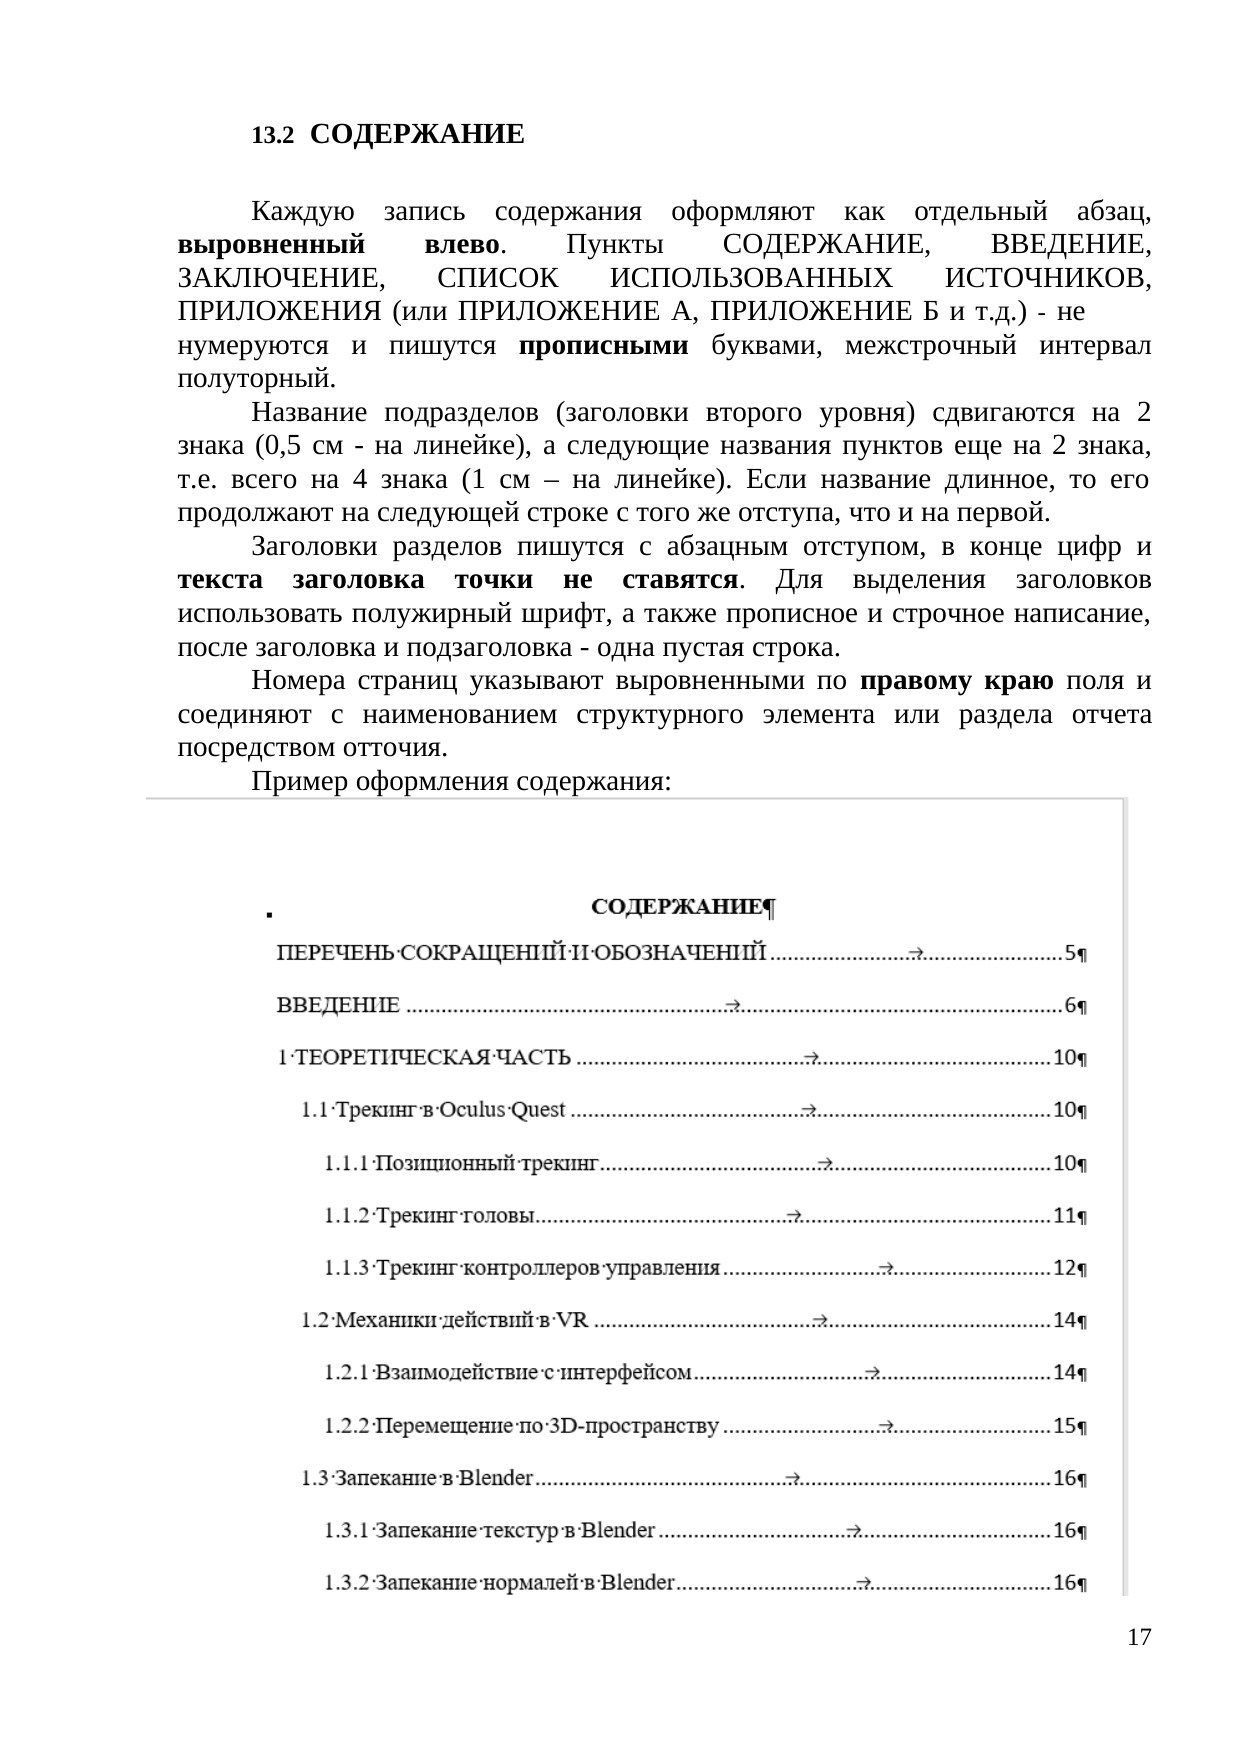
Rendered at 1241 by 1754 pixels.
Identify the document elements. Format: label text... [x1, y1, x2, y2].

picture [145, 797, 1129, 1596]
text Название подразделов (заголовки второго уровня) сдвигаются на 2 знака (0,5 см - на линейке), а следующие названия пунктов еще на 2 знака, т.е. всего на 4 знака (1 см – на линейке). Если название длинное, то его продолжают на следующей строке с того же отступа, что и на первой. [177, 394, 1152, 528]
text Каждую запись содержания оформляют как отдельный абзац, выровненный влево. Пункты СОДЕРЖАНИЕ, ВВЕДЕНИЕ, ЗАКЛЮЧЕНИЕ, СПИСОК ИСПОЛЬЗОВАННЫХ ИСТОЧНИКОВ, ПРИЛОЖЕНИЯ (или ПРИЛОЖЕНИЕ А, ПРИЛОЖЕНИЕ Б и т.д.) - не [177, 193, 1152, 327]
text нумеруются и пишутся прописными буквами, межстрочный интервал полуторный. [177, 327, 1152, 394]
text Номера страниц указывают выровненными по правому краю поля и соединяют с наименованием структурного элемента или раздела отчета посредством отточия. [177, 662, 1152, 763]
subtitle СОДЕРЖАНИЕ [251, 116, 1184, 149]
text Пример оформления содержания: [251, 763, 1184, 797]
text Заголовки разделов пишутся с абзацным отступом, в конце цифр и текста заголовка точки не ставятся. Для выделения заголовков использовать полужирный шрифт, а также прописное и строчное написание, после заголовка и подзаголовка - одна пустая строка. [177, 528, 1152, 662]
